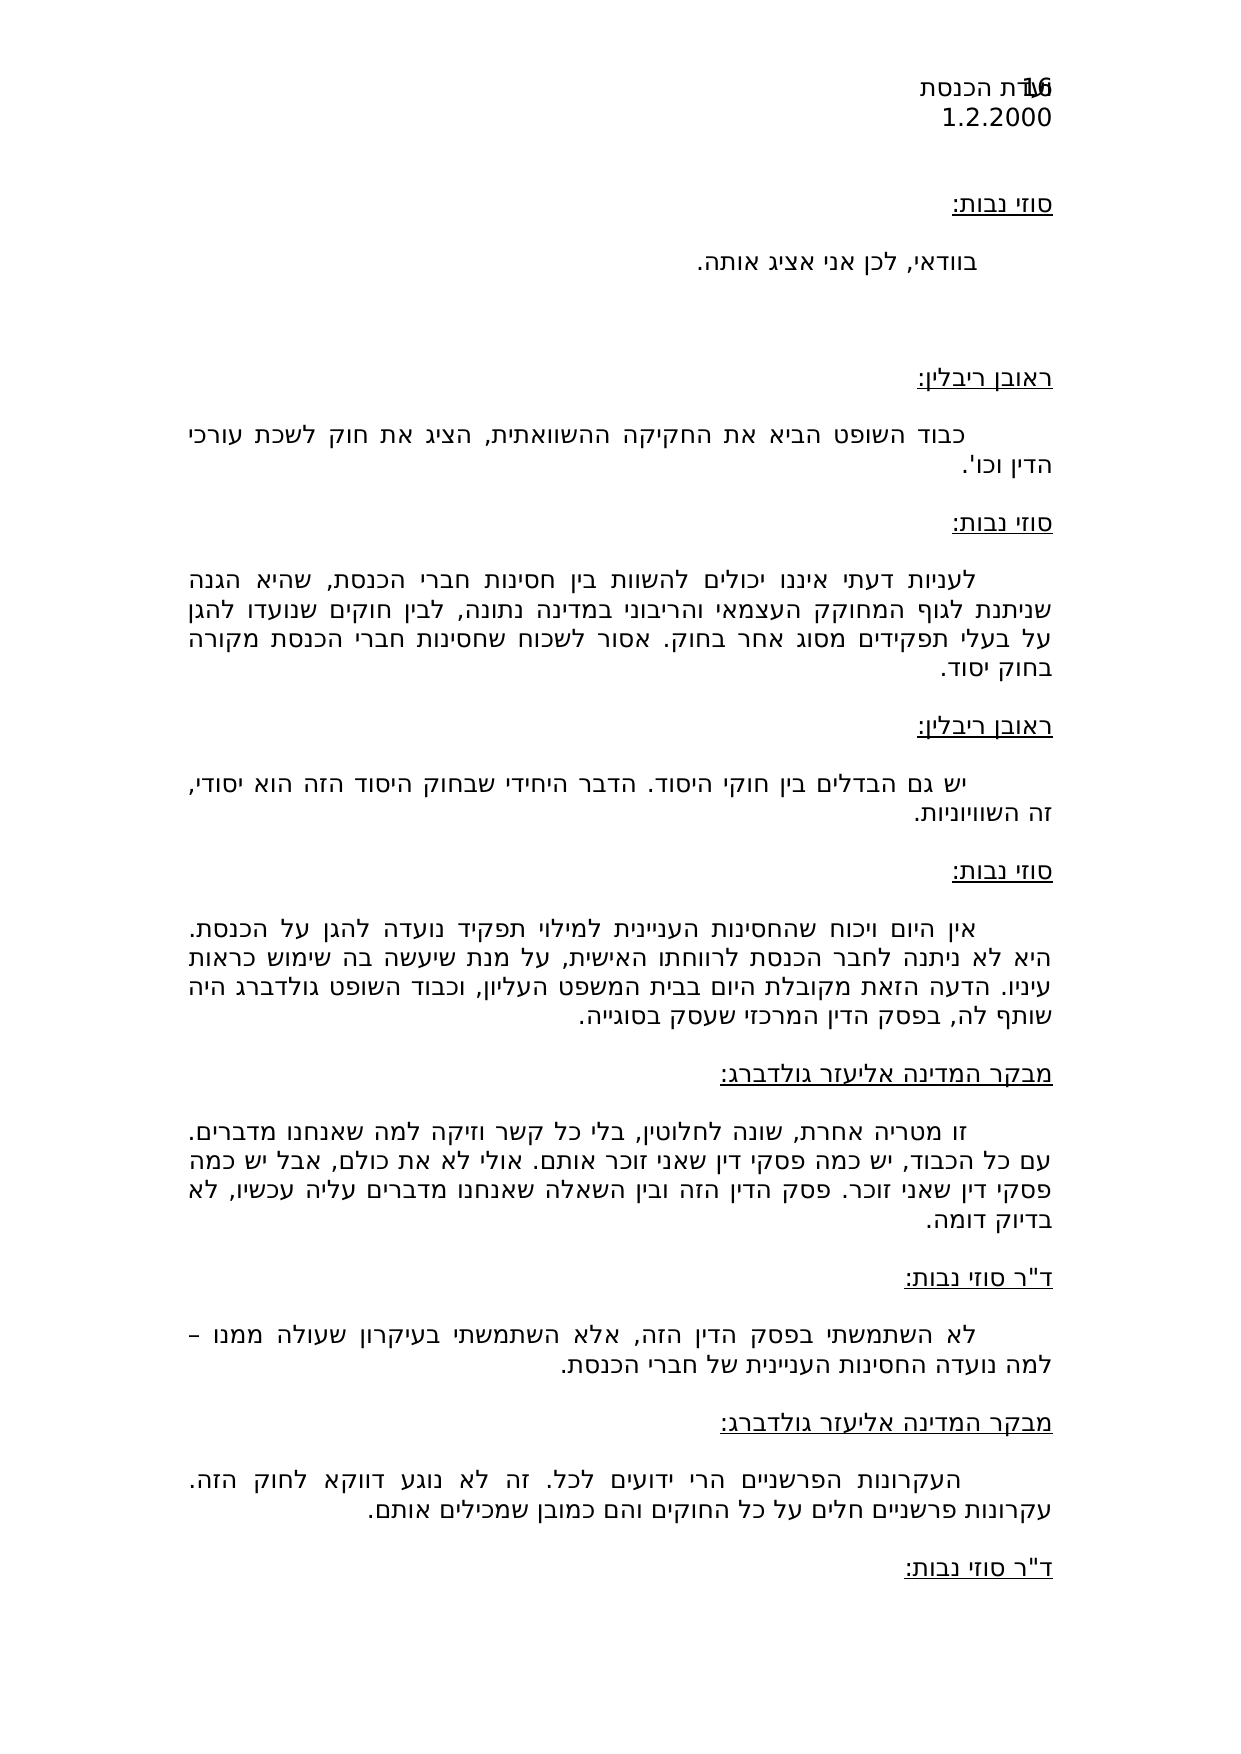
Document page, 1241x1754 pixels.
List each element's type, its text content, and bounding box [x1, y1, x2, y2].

text סוזי נבות: [187, 508, 1053, 537]
text זו מטריה אחרת, שונה לחלוטין, בלי כל קשר וזיקה למה שאנחנו מדברים. עם כל הכבוד, יש כמה פסקי דין שאני זוכר אותם. אולי לא את כולם, אבל יש כמה פסקי דין שאני זוכר. פסק הדין הזה ובין השאלה שאנחנו מדברים עליה עכשיו, לא בדיוק דומה. [187, 1117, 1053, 1234]
text ראובן ריבלין: [187, 711, 1053, 740]
text סוזי נבות: [187, 856, 1053, 885]
text סוזי נבות: [187, 189, 1053, 218]
text מבקר המדינה אליעזר גולדברג: [187, 1408, 1053, 1437]
text יש גם הבדלים בין חוקי היסוד. הדבר היחידי שבחוק היסוד הזה הוא יסודי, זה השוויוניות. [187, 769, 1053, 827]
text ראובן ריבלין: [187, 363, 1053, 392]
text בוודאי, לכן אני אציג אותה. [187, 247, 1053, 276]
text כבוד השופט הביא את החקיקה ההשוואתית, הציג את חוק לשכת עורכי הדין וכו'. [187, 421, 1053, 479]
text מבקר המדינה אליעזר גולדברג: [187, 1059, 1053, 1088]
text אין היום ויכוח שהחסינות העניינית למילוי תפקיד נועדה להגן על הכנסת. היא לא ניתנה לחבר הכנסת לרווחתו האישית, על מנת שיעשה בה שימוש כראות עיניו. הדעה הזאת מקובלת היום בבית המשפט העליון, וכבוד השופט גולדברג היה שותף לה, בפסק הדין המרכזי שעסק בסוגייה. [187, 914, 1053, 1031]
text ד"ר סוזי נבות: [187, 1263, 1053, 1292]
text העקרונות הפרשניים הרי ידועים לכל. זה לא נוגע דווקא לחוק הזה. עקרונות פרשניים חלים על כל החוקים והם כמובן שמכילים אותם. [187, 1466, 1053, 1524]
text לעניות דעתי איננו יכולים להשוות בין חסינות חברי הכנסת, שהיא הגנה שניתנת לגוף המחוקק העצמאי והריבוני במדינה נתונה, לבין חוקים שנועדו להגן על בעלי תפקידים מסוג אחר בחוק. אסור לשכוח שחסינות חברי הכנסת מקורה בחוק יסוד. [187, 566, 1053, 682]
text ד"ר סוזי נבות: [187, 1553, 1053, 1582]
text לא השתמשתי בפסק הדין הזה, אלא השתמשתי בעיקרון שעולה ממנו – למה נועדה החסינות העניינית של חברי הכנסת. [187, 1321, 1053, 1379]
